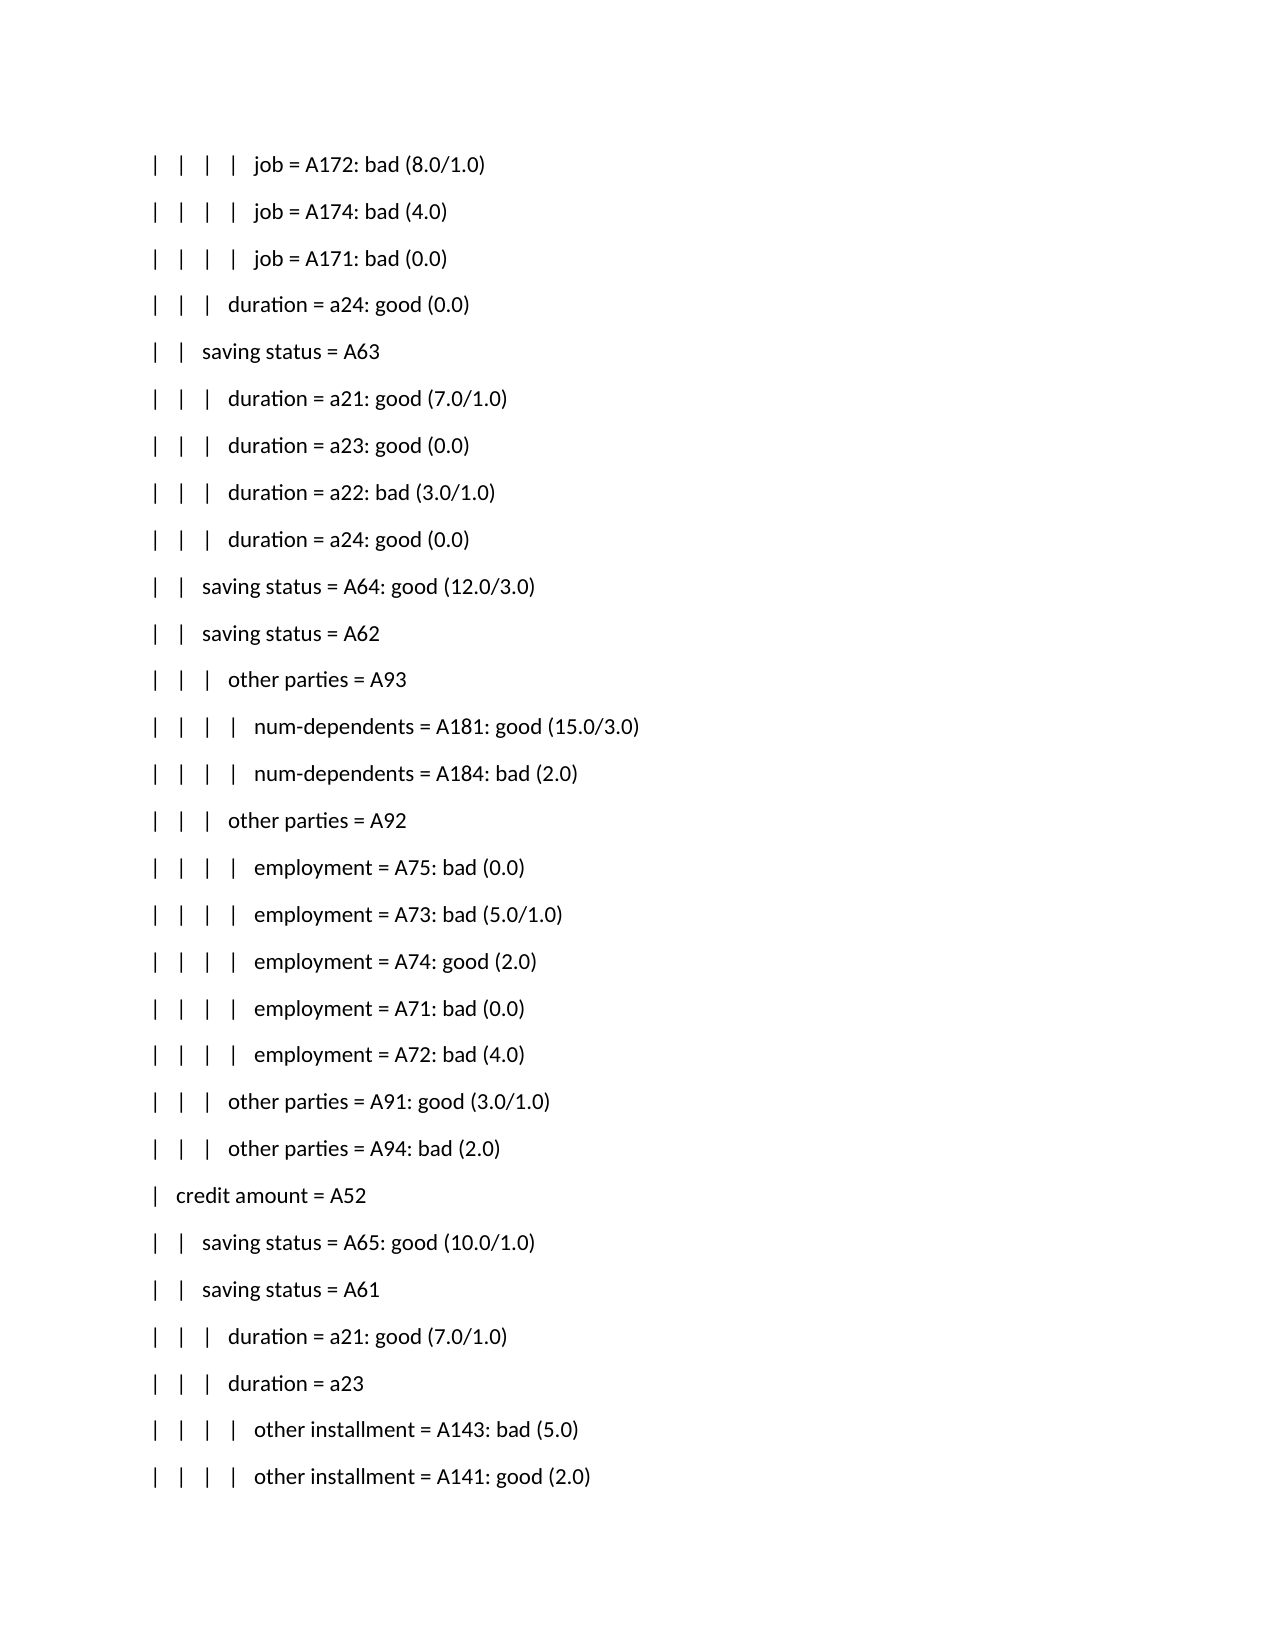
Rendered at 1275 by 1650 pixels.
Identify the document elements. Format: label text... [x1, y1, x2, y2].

text | | | other parties = A94: bad (2.0) [150, 1134, 1125, 1162]
text | | | | other installment = A143: bad (5.0) [150, 1416, 1125, 1444]
text | | | duration = a24: good (0.0) [150, 525, 1125, 553]
text | | saving status = A64: good (12.0/3.0) [150, 572, 1125, 600]
text | | | | employment = A73: bad (5.0/1.0) [150, 900, 1125, 928]
text | | saving status = A62 [150, 619, 1125, 647]
text | | | duration = a22: bad (3.0/1.0) [150, 478, 1125, 506]
text | | | duration = a24: good (0.0) [150, 291, 1125, 319]
text | | | other parties = A93 [150, 666, 1125, 694]
text | | | duration = a21: good (7.0/1.0) [150, 384, 1125, 412]
text | | | | job = A172: bad (8.0/1.0) [150, 150, 1125, 178]
text | | | | num-dependents = A181: good (15.0/3.0) [150, 712, 1125, 741]
text | | | other parties = A92 [150, 806, 1125, 834]
text | | | duration = a23: good (0.0) [150, 431, 1125, 459]
text | | | duration = a23 [150, 1369, 1125, 1397]
text | | | | employment = A74: good (2.0) [150, 947, 1125, 975]
text | | | | num-dependents = A184: bad (2.0) [150, 759, 1125, 787]
text | | | | job = A171: bad (0.0) [150, 244, 1125, 272]
text | | saving status = A65: good (10.0/1.0) [150, 1228, 1125, 1256]
text | | | | job = A174: bad (4.0) [150, 197, 1125, 225]
text | credit amount = A52 [150, 1181, 1125, 1209]
text | | | other parties = A91: good (3.0/1.0) [150, 1087, 1125, 1116]
text | | | | other installment = A141: good (2.0) [150, 1462, 1125, 1491]
text | | | duration = a21: good (7.0/1.0) [150, 1322, 1125, 1350]
text | | saving status = A61 [150, 1275, 1125, 1303]
text | | | | employment = A75: bad (0.0) [150, 853, 1125, 881]
text | | | | employment = A71: bad (0.0) [150, 994, 1125, 1022]
text | | | | employment = A72: bad (4.0) [150, 1041, 1125, 1069]
text | | saving status = A63 [150, 337, 1125, 366]
